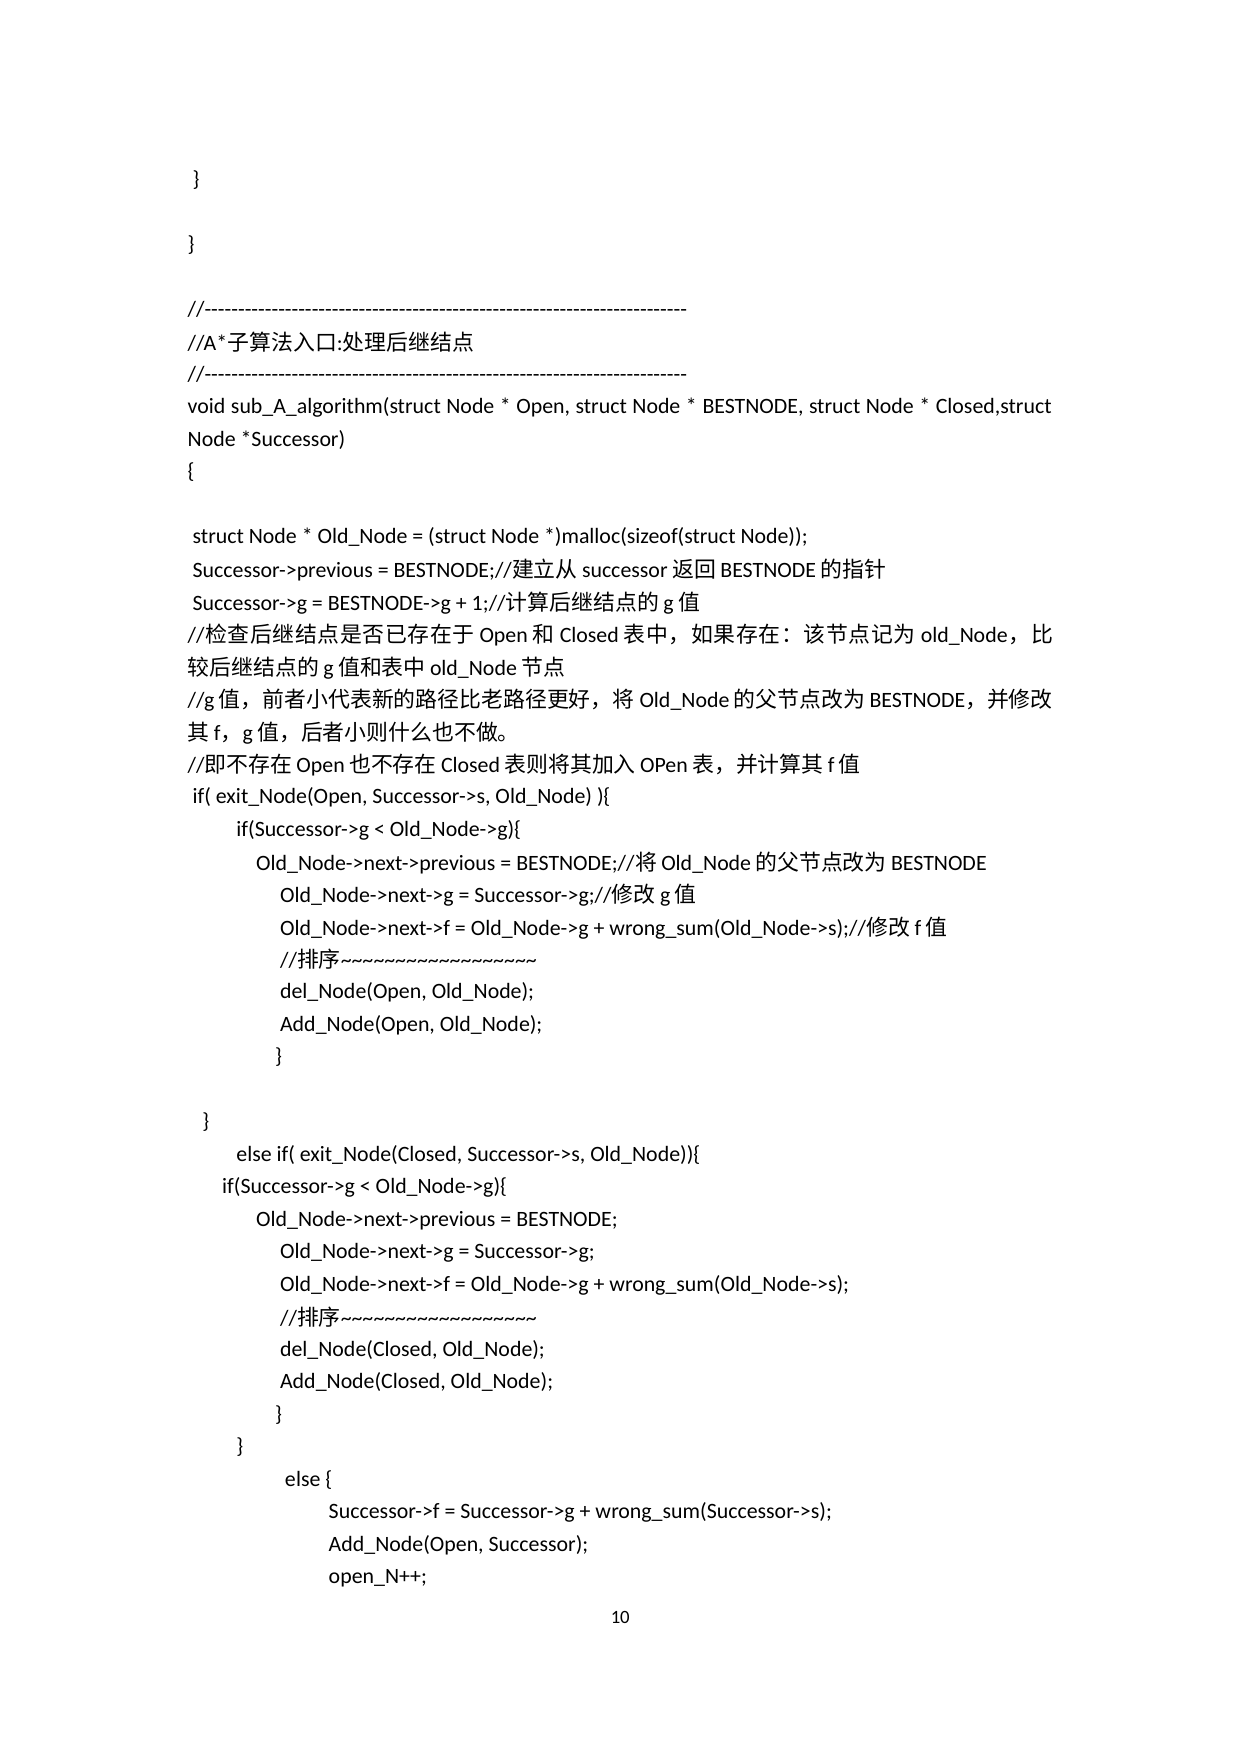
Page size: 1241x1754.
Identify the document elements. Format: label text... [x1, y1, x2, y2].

text //排序~~~~~~~~~~~~~~~~~~ [187, 942, 1053, 974]
text if( exit_Node(Open, Successor->s, Old_Node) ){ [187, 779, 1053, 812]
text } [187, 1429, 1053, 1462]
text Old_Node->next->previous = BESTNODE;//将Old_Node的父节点改为BESTNODE [187, 844, 1053, 877]
text //------------------------------------------------------------------------ [187, 292, 1053, 324]
text Add_Node(Open, Successor); [187, 1527, 1053, 1559]
text //g值，前者小代表新的路径比老路径更好，将Old_Node的父节点改为BESTNODE，并修改其f，g值，后者小则什么也不做。 [187, 682, 1053, 747]
text Successor->f = Successor->g + wrong_sum(Successor->s); [187, 1494, 1053, 1527]
text Old_Node->next->previous = BESTNODE; [187, 1202, 1053, 1234]
text Old_Node->next->f = Old_Node->g + wrong_sum(Old_Node->s); [187, 1267, 1053, 1299]
text } [187, 162, 1053, 194]
text { [187, 454, 1053, 487]
text if(Successor->g < Old_Node->g){ [187, 812, 1053, 844]
text } [187, 1104, 1053, 1137]
text //即不存在Open也不存在Closed表则将其加入OPen表，并计算其f值 [187, 747, 1053, 779]
text //A*子算法入口:处理后继结点 [187, 324, 1053, 357]
text //检查后继结点是否已存在于Open和Closed表中，如果存在：该节点记为old_Node，比较后继结点的g值和表中old_Node节点 [187, 617, 1053, 682]
text struct Node * Old_Node = (struct Node *)malloc(sizeof(struct Node)); [187, 519, 1053, 552]
text Add_Node(Closed, Old_Node); [187, 1364, 1053, 1397]
text void sub_A_algorithm(struct Node * Open, struct Node * BESTNODE, struct Node * Closed,struct Node *Successor) [187, 389, 1053, 454]
text Successor->previous = BESTNODE;//建立从successor返回BESTNODE的指针 [187, 552, 1053, 584]
text } [187, 1397, 1053, 1429]
text Add_Node(Open, Old_Node); [187, 1007, 1053, 1039]
text } [187, 227, 1053, 259]
text //排序~~~~~~~~~~~~~~~~~~ [187, 1299, 1053, 1332]
text else { [187, 1462, 1053, 1494]
text else if( exit_Node(Closed, Successor->s, Old_Node)){ [187, 1137, 1053, 1169]
text Successor->g = BESTNODE->g + 1;//计算后继结点的g值 [187, 584, 1053, 617]
text Old_Node->next->g = Successor->g;//修改g值 [187, 877, 1053, 909]
text del_Node(Closed, Old_Node); [187, 1332, 1053, 1364]
text //------------------------------------------------------------------------ [187, 357, 1053, 389]
text } [187, 1039, 1053, 1072]
text if(Successor->g < Old_Node->g){ [187, 1169, 1053, 1202]
text Old_Node->next->g = Successor->g; [187, 1234, 1053, 1267]
text open_N++; [187, 1559, 1053, 1592]
text Old_Node->next->f = Old_Node->g + wrong_sum(Old_Node->s);//修改f值 [187, 909, 1053, 942]
text del_Node(Open, Old_Node); [187, 974, 1053, 1007]
